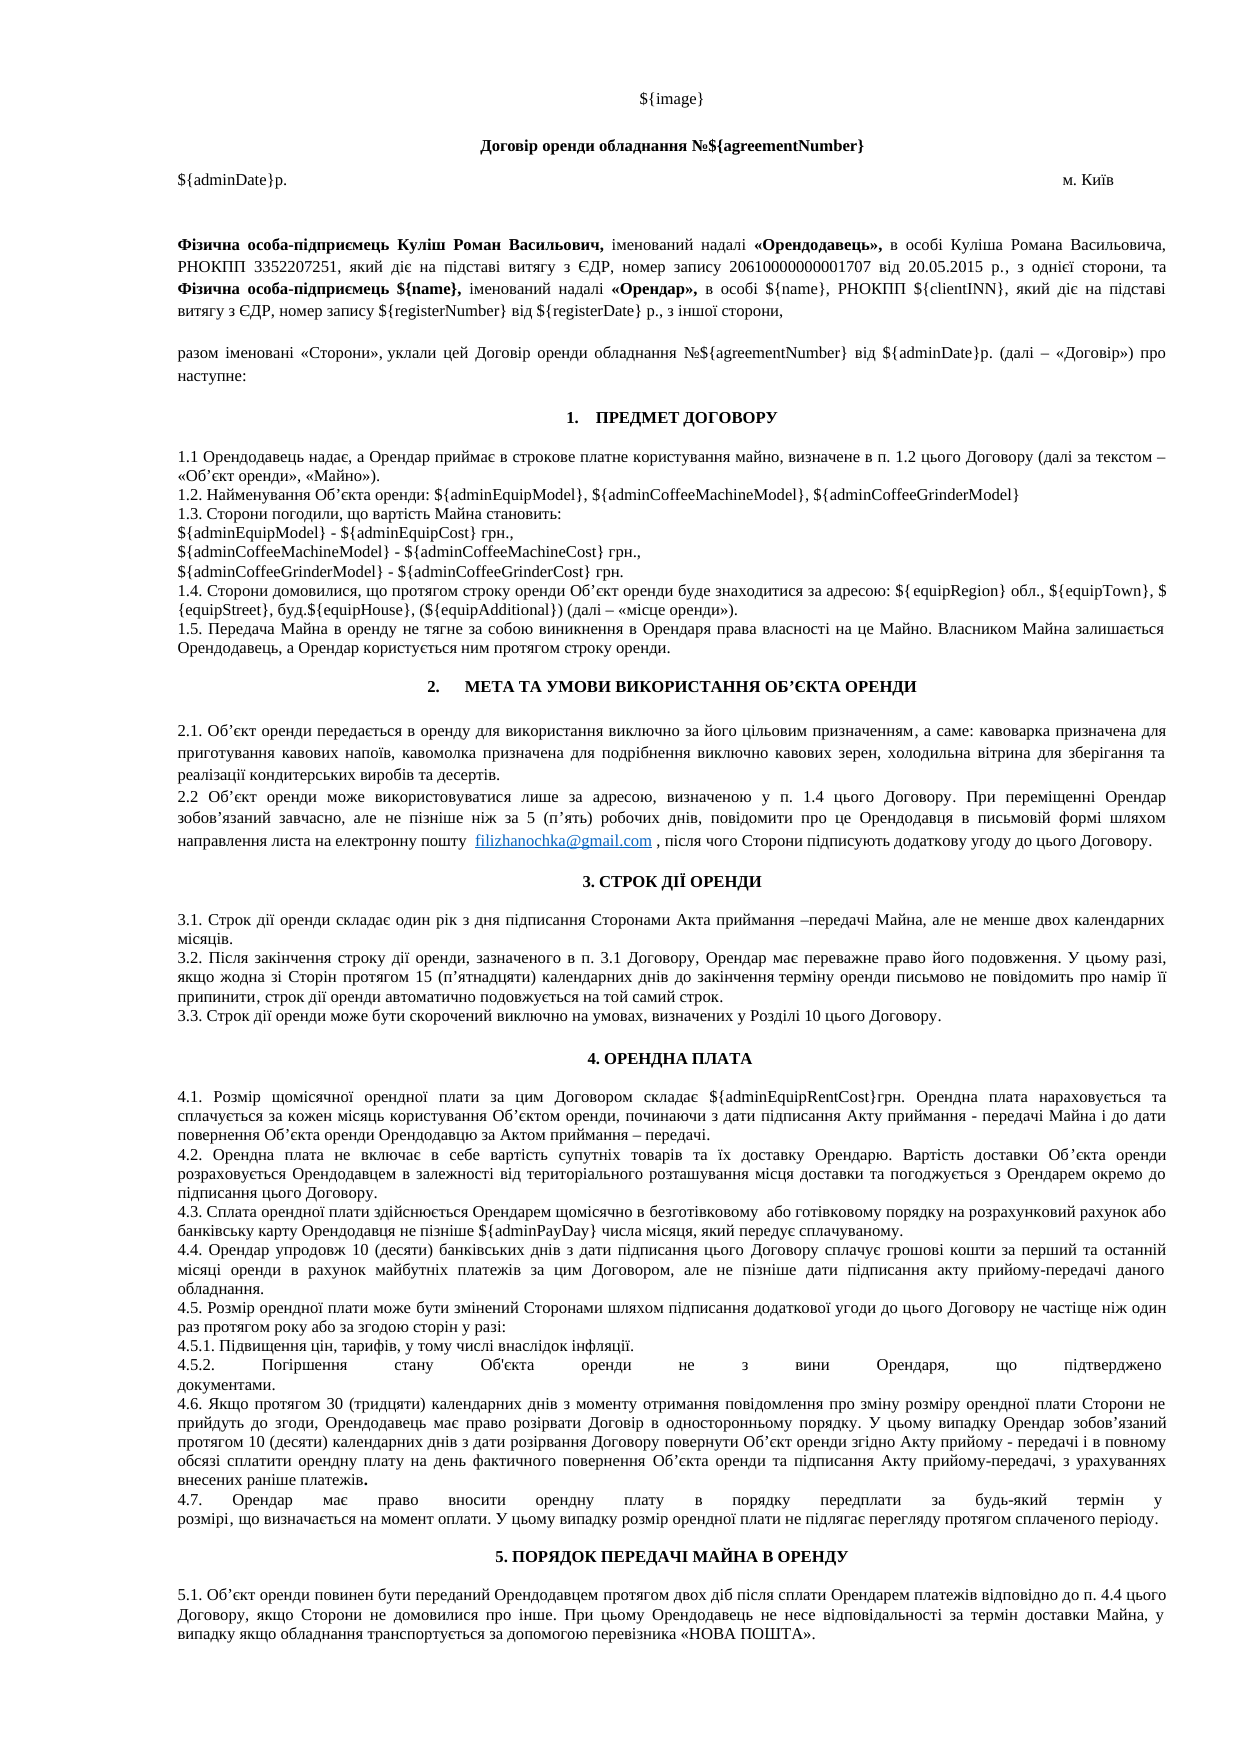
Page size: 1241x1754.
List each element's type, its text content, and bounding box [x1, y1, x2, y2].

text 4.2. Орендна плата не включає в себе вартість супутніх товарів та їх доставку Орендарю. Вартість доставки Об’єкта оренди розраховується Орендодавцем в залежності від територіального розташування місця доставки та погоджується з Орендарем окремо до підписання цього Договору. [177, 1144, 1167, 1202]
text 4.7. Орендар має право вносити орендну плату в порядку передплати за будь-який термін у розмірі‚ що визначається на момент оплати. У цьому випадку розмір орендної плати не підлягає перегляду протягом сплаченого періоду. [177, 1489, 1167, 1528]
text ${adminDate}р. м. Київ [177, 170, 1167, 217]
list 1.1 Орендодавець надає, а Орендар приймає в строкове платне користування майно, визначене в п. 1.2 цього Договору (далі за текстом – «Об’єкт оренди», «Майно»). [177, 446, 1167, 485]
text 2.1. Об’єкт оренди передається в оренду для використання виключно за його цільовим призначенням, а саме: кавоварка призначена для приготування кавових напоїв, кавомолка призначена для подрібнення виключно кавових зерен, холодильна вітрина для зберігання та реалізації кондитерських виробів та десертів. [177, 698, 1167, 783]
text Фізична особа-підприємець Куліш Роман Васильович, іменований надалі «Орендодавець», в особі Куліша Романа Васильовича, РНОКПП 3352207251, який діє на підставі витягу з ЄДР, номер запису 20610000000001707 від 20.05.2015 р., з однієї сторони, та Фізична особа-підприємець ${name}, іменований надалі «Орендар», в особі ${name}, РНОКПП ${clientINN}, який діє на підставі витягу з ЄДР, номер запису ${registerNumber} від ${registerDate} р., з іншої сторони, [177, 234, 1167, 320]
text 5.1. Об’єкт оренди повинен бути переданий Орендодавцем протягом двох діб після сплати Орендарем платежів відповідно до п. 4.4 цього Договору, якщо Сторони не домовилися про інше. При цьому Орендодавець не несе відповідальності за термін доставки Майна, у випадку якщо обладнання транспортується за допомогою перевізника «НОВА ПОШТА». [177, 1566, 1167, 1643]
text 4.1. Розмір щомісячної орендної плати за цим Договором складає ${adminEquipRentCost}грн. Орендна плата нараховується та сплачується за кожен місяць користування Об’єктом оренди, починаючи з дати підписання Акту приймання - передачі Майна і до дати повернення Об’єкта оренди Орендодавцю за Актом приймання – передачі. [177, 1068, 1167, 1144]
text 4.3. Сплата орендної плати здійснюється Орендарем щомісячно в безготівковому або готівковому порядку на розрахунковий рахунок або банківську карту Орендодавця не пізніше ${adminPayDay} числа місяця, який передує сплачуваному. [177, 1202, 1167, 1240]
text 1.5. Передача Майна в оренду не тягне за собою виникнення в Орендаря права власності на це Майно. Власником Майна залишається Орендодавець, а Орендар користується ним протягом строку оренди. [177, 619, 1167, 657]
text 3.3. Строк дії оренди може бути скорочений виключно на умовах, визначених у Розділі 10 цього Договору. [177, 1006, 1167, 1025]
text 1.3. Сторони погодили, що вартість Майна становить: [177, 504, 1167, 523]
text 3.2. Після закінчення строку дії оренди, зазначеного в п. 3.1 Договору, Орендар має переважне право його подовження. У цьому разі, якщо жодна зі Сторін протягом 15 (п’ятнадцяти) календарних днів до закінчення терміну оренди письмово не повідомить про намір її припинити‚ строк дії оренди автоматично подовжується на той самий строк. [177, 948, 1167, 1006]
text 4.5. Розмір орендної плати може бути змінений Сторонами шляхом підписання додаткової угоди до цього Договору не частіще ніж один раз протягом року або за згодою сторін у разі: [177, 1298, 1167, 1336]
text ${image} [177, 76, 1167, 108]
text ${adminCoffeeGrinderModel} - ${adminCoffeeGrinderCost} грн. [177, 561, 1167, 581]
text 1.2. Найменування Об’єкта оренди: ${adminEquipModel}, ${adminCoffeeMachineModel}, ${adminCoffeeGrinderModel} [177, 485, 1167, 504]
text 5. ПОРЯДОК ПЕРЕДАЧІ МАЙНА В ОРЕНДУ [177, 1528, 1167, 1566]
text Договір оренди обладнання №${agreementNumber} [177, 123, 1167, 154]
text разом іменовані «Сторони», уклали цей Договір оренди обладнання №${agreementNumber} від ${adminDate}р. (далі – «Договір») про наступне: [177, 343, 1167, 384]
text 3.1. Строк дії оренди складає один рік з дня підписання Сторонами Акта приймання –передачі Майна, але не менше двох календарних місяців. [177, 891, 1167, 948]
text 4.4. Орендар упродовж 10 (десяти) банківських днів з дати підписання цього Договору сплачує грошові кошти за перший та останній місяці оренди в рахунок майбутніх платежів за цим Договором, але не пізніше дати підписання акту прийому-передачі даного обладнання. [177, 1240, 1167, 1298]
text 4.5.2. Погіршення стану Об'єкта оренди не з вини Орендаря, що підтверджено документами. 4.6. Якщо протягом 30 (тридцяти) календарних днів з моменту отримання повідомлення про зміну розміру орендної плати Сторони не прийдуть до згоди, Орендодавець має право розірвати Договір в односторонньому порядку. У цьому випадку Орендар зобов’язаний протягом 10 (десяти) календарних днів з дати розірвання Договору повернути Об’єкт оренди згідно Акту прийому - передачі і в повному обсязі сплатити орендну плату на день фактичного повернення Об’єкта оренди та підписання Акту прийому-передачі, з урахуваннях внесених раніше платежів. [177, 1355, 1167, 1489]
text 2.2 Об’єкт оренди може використовуватися лише за адресою, визначеною у п. 1.4 цього Договору. При переміщенні Орендар зобов’язаний завчасно, але не пізніше ніж за 5 (п’ять) робочих днів, повідомити про це Орендодавця в письмовій формі шляхом направлення листа на електронну пошту filizhanochka@gmail.com , після чого Сторони підписують додаткову угоду до цього Договору. [177, 786, 1167, 849]
text 4.5.1. Підвищення цін, тарифів, у тому числі внаслідок інфляції. [177, 1336, 1167, 1355]
text ${adminEquipModel} - ${adminEquipCost} грн., [177, 523, 1167, 542]
list ПРЕДМЕТ ДОГОВОРУ [177, 408, 1167, 427]
list МЕТА ТА УМОВИ ВИКОРИСТАННЯ ОБ’ЄКТА ОРЕНДИ [177, 676, 1167, 696]
text 4. ОРЕНДНА ПЛАТА [177, 1048, 1167, 1068]
text 1.4. Сторони домовилися, що протягом строку оренди Об’єкт оренди буде знаходитися за адресою: ${equipRegion} обл., ${equipTown}, ${equipStreet}, буд.${equipHouse}, (${equipAdditional}) (далі – «місце оренди»). [177, 581, 1167, 619]
text ${adminCoffeeMachineModel} - ${adminCoffeeMachineCost} грн., [177, 542, 1167, 561]
text 3. СТРОК ДІЇ ОРЕНДИ [177, 852, 1167, 891]
